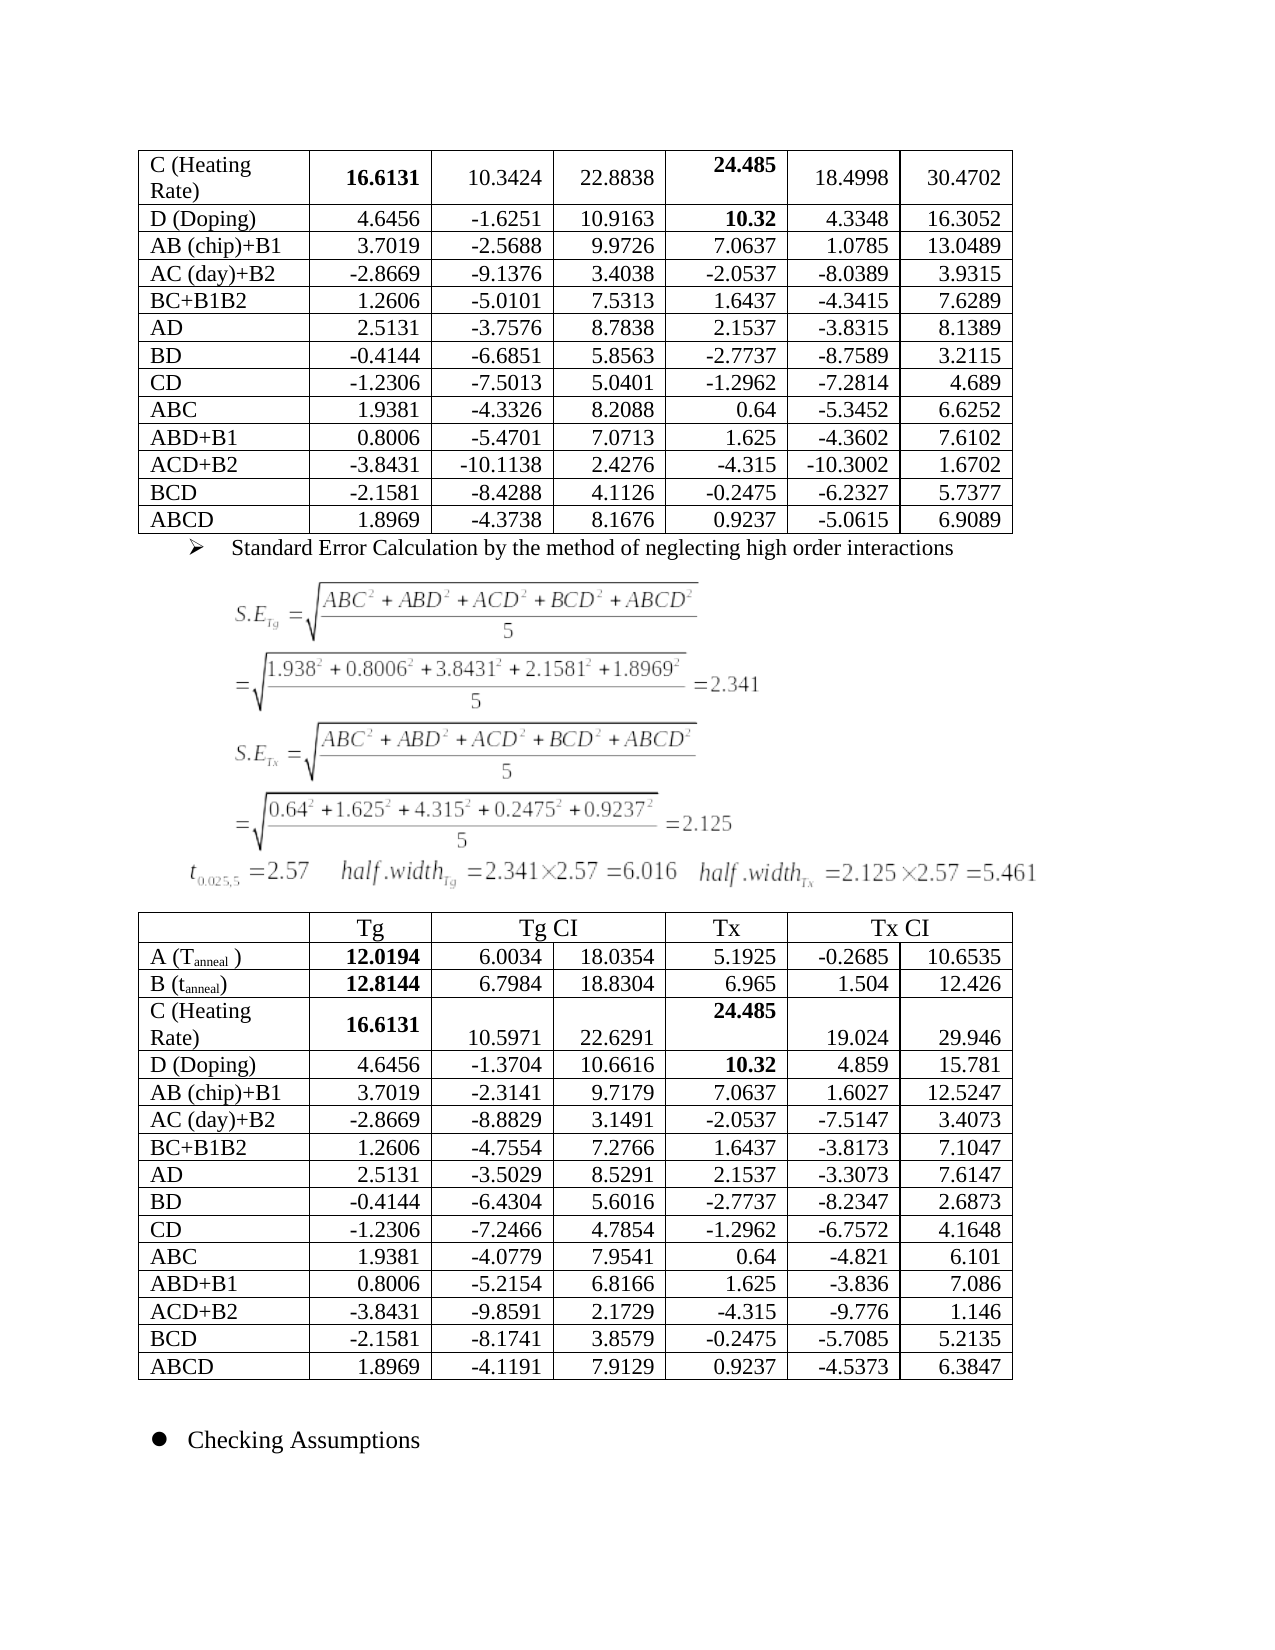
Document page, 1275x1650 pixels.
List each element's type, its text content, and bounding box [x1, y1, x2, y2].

table_cell 5.8563 [554, 342, 665, 368]
table_cell 3.8579 [554, 1325, 665, 1352]
table_cell ABD+B1 [139, 1271, 309, 1297]
table_cell 16.3052 [901, 205, 1012, 231]
table_cell -4.1191 [432, 1353, 553, 1379]
table_cell 6.965 [666, 970, 787, 997]
table_cell 4.689 [901, 369, 1012, 396]
table_cell 5.7377 [901, 479, 1012, 505]
table_cell -2.1581 [310, 1325, 431, 1352]
table_cell 1.9381 [310, 1243, 431, 1269]
table_cell 9.7179 [554, 1079, 665, 1105]
table_cell 1.625 [666, 1271, 787, 1297]
table_cell ABCD [139, 1353, 309, 1379]
table_cell 7.6147 [901, 1161, 1012, 1187]
table_cell -8.2347 [788, 1188, 899, 1215]
table_cell 5.0401 [554, 369, 665, 396]
table_cell 18.0354 [554, 943, 665, 969]
table_cell 0.8006 [310, 1271, 431, 1297]
table_cell -9.1376 [432, 260, 553, 286]
table_cell 10.32 [666, 205, 787, 231]
table_cell -8.4288 [432, 479, 553, 505]
table_cell ABCD [139, 506, 309, 532]
table_cell 3.4038 [554, 260, 665, 286]
table_cell -3.5029 [432, 1161, 553, 1187]
table_cell -2.8669 [310, 1106, 431, 1132]
table_cell 18.8304 [554, 970, 665, 997]
table_cell 7.5313 [554, 287, 665, 313]
table_cell -10.1138 [432, 451, 553, 478]
table_cell 0.64 [666, 1243, 787, 1269]
table_cell 16.6131 [310, 998, 431, 1050]
table_cell -1.2306 [310, 1216, 431, 1242]
table_cell 6.7984 [432, 970, 553, 997]
table_cell AD [139, 1161, 309, 1187]
table_cell -8.7589 [788, 342, 899, 368]
table_cell ABC [139, 397, 309, 423]
table_cell ACD+B2 [139, 1298, 309, 1324]
table_cell CD [139, 1216, 309, 1242]
table_cell 24.485 [666, 998, 787, 1050]
table_cell 2.5131 [310, 1161, 431, 1187]
table_cell -2.0537 [666, 1106, 787, 1132]
table_cell 12.426 [901, 970, 1012, 997]
table_cell 3.2115 [901, 342, 1012, 368]
table_cell 8.1676 [554, 506, 665, 532]
table_cell 6.6252 [901, 397, 1012, 423]
table_cell -4.7554 [432, 1134, 553, 1160]
table_cell 4.7854 [554, 1216, 665, 1242]
table_cell 0.8006 [310, 424, 431, 450]
table_cell 24.485 [666, 151, 787, 204]
table_cell 22.8838 [554, 151, 665, 204]
table_cell -9.8591 [432, 1298, 553, 1324]
table_cell -5.2154 [432, 1271, 553, 1297]
table_cell 4.6456 [310, 205, 431, 231]
table_cell -4.3326 [432, 397, 553, 423]
table_cell C (Heating Rate) [139, 998, 309, 1050]
table_cell -8.1741 [432, 1325, 553, 1352]
table_cell 7.9129 [554, 1353, 665, 1379]
table_cell 19.024 [788, 998, 899, 1050]
table_cell 8.7838 [554, 314, 665, 341]
table_cell 12.5247 [901, 1079, 1012, 1105]
table_cell BD [139, 1188, 309, 1215]
table_cell -2.8669 [310, 260, 431, 286]
table_cell 8.2088 [554, 397, 665, 423]
table_cell 1.625 [666, 424, 787, 450]
table_cell 1.504 [788, 970, 899, 997]
table_cell BD [139, 342, 309, 368]
table_cell -2.5688 [432, 232, 553, 258]
table_cell -5.7085 [788, 1325, 899, 1352]
table_cell 10.5971 [432, 998, 553, 1050]
table_cell AC (day)+B2 [139, 260, 309, 286]
table_cell 29.946 [901, 998, 1012, 1050]
table_cell -1.6251 [432, 205, 553, 231]
table_cell -4.3602 [788, 424, 899, 450]
table_cell 1.8969 [310, 506, 431, 532]
table_cell 15.781 [901, 1051, 1012, 1078]
table_cell -4.3738 [432, 506, 553, 532]
table_cell 1.146 [901, 1298, 1012, 1324]
table_cell 5.2135 [901, 1325, 1012, 1352]
table_cell AB (chip)+B1 [139, 1079, 309, 1105]
table_cell BCD [139, 479, 309, 505]
table_cell -2.0537 [666, 260, 787, 286]
table_cell 10.6616 [554, 1051, 665, 1078]
table_cell 4.1126 [554, 479, 665, 505]
table_header [139, 913, 309, 942]
table_cell 2.4276 [554, 451, 665, 478]
table_cell BC+B1B2 [139, 1134, 309, 1160]
table_cell 2.1537 [666, 314, 787, 341]
table_cell 5.6016 [554, 1188, 665, 1215]
table_cell 0.64 [666, 397, 787, 423]
table_cell -10.3002 [788, 451, 899, 478]
table_cell 6.8166 [554, 1271, 665, 1297]
table_cell D (Doping) [139, 205, 309, 231]
table_cell -0.2685 [788, 943, 899, 969]
table_cell 1.8969 [310, 1353, 431, 1379]
table_cell -3.836 [788, 1271, 899, 1297]
table_cell -0.2475 [666, 1325, 787, 1352]
table_cell -3.7576 [432, 314, 553, 341]
table_cell -4.821 [788, 1243, 899, 1269]
table_cell 2.1729 [554, 1298, 665, 1324]
table_cell C (Heating Rate) [139, 151, 309, 204]
table_cell -1.3704 [432, 1051, 553, 1078]
table_cell 10.9163 [554, 205, 665, 231]
table_header Tx [666, 913, 787, 942]
table_cell 8.5291 [554, 1161, 665, 1187]
table_cell 13.0489 [901, 232, 1012, 258]
table_cell 4.1648 [901, 1216, 1012, 1242]
table_cell 3.7019 [310, 1079, 431, 1105]
table_cell 1.6702 [901, 451, 1012, 478]
table_cell -2.7737 [666, 342, 787, 368]
table_cell -3.8431 [310, 451, 431, 478]
table_cell 16.6131 [310, 151, 431, 204]
table_cell 6.0034 [432, 943, 553, 969]
table_cell ACD+B2 [139, 451, 309, 478]
table_cell 8.1389 [901, 314, 1012, 341]
table_cell 7.0637 [666, 232, 787, 258]
table_cell 3.1491 [554, 1106, 665, 1132]
table_cell BCD [139, 1325, 309, 1352]
table_cell -3.8431 [310, 1298, 431, 1324]
table_cell 4.6456 [310, 1051, 431, 1078]
table_cell 7.086 [901, 1271, 1012, 1297]
table_cell 1.9381 [310, 397, 431, 423]
table_cell 2.6873 [901, 1188, 1012, 1215]
table_cell 3.7019 [310, 232, 431, 258]
table_header Tg [310, 913, 431, 942]
table_cell 12.0194 [310, 943, 431, 969]
table_cell -2.7737 [666, 1188, 787, 1215]
table_cell B (tanneal) [139, 970, 309, 997]
table_cell -1.2306 [310, 369, 431, 396]
table_cell 4.3348 [788, 205, 899, 231]
table_cell D (Doping) [139, 1051, 309, 1078]
table_cell -7.2466 [432, 1216, 553, 1242]
table_cell -0.4144 [310, 1188, 431, 1215]
table_cell -8.0389 [788, 260, 899, 286]
table_cell -1.2962 [666, 369, 787, 396]
table_cell 7.9541 [554, 1243, 665, 1269]
table_cell 2.5131 [310, 314, 431, 341]
list Standard Error Calculation by the method of neglecting high order interactions [187, 533, 1125, 560]
table_cell 7.2766 [554, 1134, 665, 1160]
table_cell CD [139, 369, 309, 396]
table_cell 6.9089 [901, 506, 1012, 532]
table_cell 6.3847 [901, 1353, 1012, 1379]
table_cell -8.8829 [432, 1106, 553, 1132]
table_cell 7.6289 [901, 287, 1012, 313]
table_cell -4.315 [666, 451, 787, 478]
table_cell 0.9237 [666, 506, 787, 532]
table_cell 2.1537 [666, 1161, 787, 1187]
table_cell 7.0637 [666, 1079, 787, 1105]
table_cell 1.6437 [666, 1134, 787, 1160]
table_cell 0.9237 [666, 1353, 787, 1379]
list Checking Assumptions [150, 1425, 1125, 1454]
table_cell 1.2606 [310, 1134, 431, 1160]
table_cell -7.2814 [788, 369, 899, 396]
table_cell 4.859 [788, 1051, 899, 1078]
table_cell 10.32 [666, 1051, 787, 1078]
table_cell -5.4701 [432, 424, 553, 450]
table_cell 1.6027 [788, 1079, 899, 1105]
table_cell 12.8144 [310, 970, 431, 997]
table_cell ABC [139, 1243, 309, 1269]
table_cell -6.7572 [788, 1216, 899, 1242]
table_cell 3.9315 [901, 260, 1012, 286]
table_cell 7.0713 [554, 424, 665, 450]
table_cell -6.6851 [432, 342, 553, 368]
table_cell -4.315 [666, 1298, 787, 1324]
table_cell -2.3141 [432, 1079, 553, 1105]
table_cell -9.776 [788, 1298, 899, 1324]
table_cell AD [139, 314, 309, 341]
table_cell 6.101 [901, 1243, 1012, 1269]
table_cell -1.2962 [666, 1216, 787, 1242]
table_cell 1.2606 [310, 287, 431, 313]
table_cell -4.5373 [788, 1353, 899, 1379]
table_cell BC+B1B2 [139, 287, 309, 313]
table_header Tx CI [788, 913, 1012, 942]
table_cell 7.1047 [901, 1134, 1012, 1160]
table_cell -5.0101 [432, 287, 553, 313]
table_cell AB (chip)+B1 [139, 232, 309, 258]
table_cell ABD+B1 [139, 424, 309, 450]
table_cell 7.6102 [901, 424, 1012, 450]
table_cell -6.4304 [432, 1188, 553, 1215]
table_cell 10.6535 [901, 943, 1012, 969]
table_cell -3.3073 [788, 1161, 899, 1187]
table_cell 30.4702 [901, 151, 1012, 204]
table_cell 1.6437 [666, 287, 787, 313]
table_cell -4.3415 [788, 287, 899, 313]
table_cell 9.9726 [554, 232, 665, 258]
table_cell -3.8173 [788, 1134, 899, 1160]
table_cell -7.5013 [432, 369, 553, 396]
table_cell -7.5147 [788, 1106, 899, 1132]
table_cell 22.6291 [554, 998, 665, 1050]
table_cell -5.0615 [788, 506, 899, 532]
table_cell -0.2475 [666, 479, 787, 505]
table_cell -0.4144 [310, 342, 431, 368]
table_cell -4.0779 [432, 1243, 553, 1269]
table_cell -3.8315 [788, 314, 899, 341]
table_cell 18.4998 [788, 151, 899, 204]
table_cell 3.4073 [901, 1106, 1012, 1132]
table_cell AC (day)+B2 [139, 1106, 309, 1132]
table_cell 10.3424 [432, 151, 553, 204]
table_cell 5.1925 [666, 943, 787, 969]
table_cell A (Tanneal ) [139, 943, 309, 969]
table_cell -6.2327 [788, 479, 899, 505]
table_header Tg CI [432, 913, 665, 942]
table_cell 1.0785 [788, 232, 899, 258]
table_cell -2.1581 [310, 479, 431, 505]
table_cell -5.3452 [788, 397, 899, 423]
